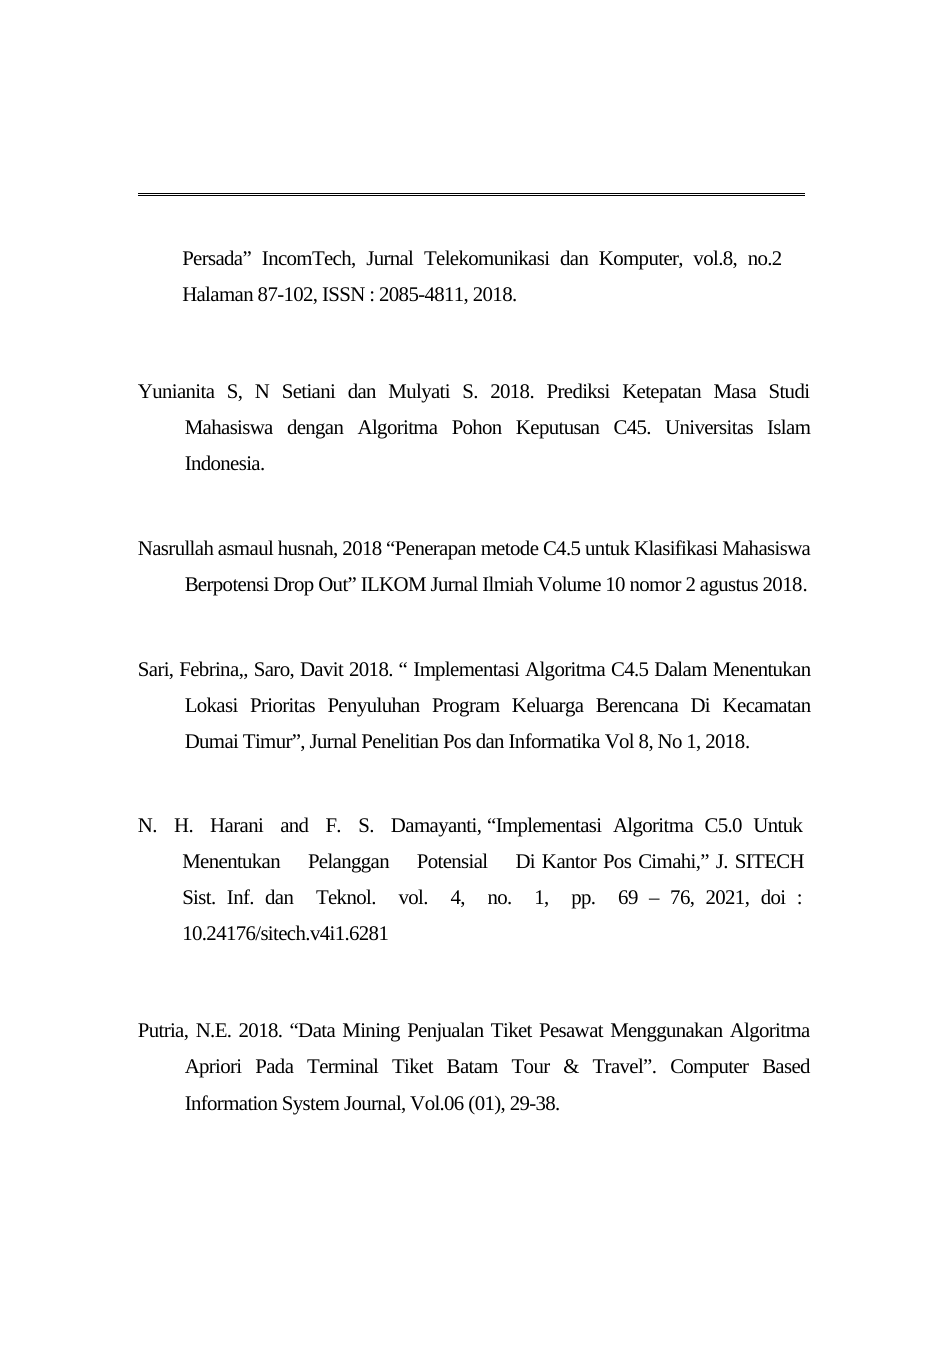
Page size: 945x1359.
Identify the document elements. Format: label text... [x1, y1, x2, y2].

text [138, 246, 783, 306]
text Nasrullah asmaul husnah, 2018 “Penerapan metode C4.5 untuk Klasifikasi Mahasiswa Berpotensi Drop Out” ILKOM Jurnal Ilmiah Volume 10 nomor 2 agustus 2018. [138, 536, 811, 596]
text Putria, N.E. 2018. “Data Mining Penjualan Tiket Pesawat Menggunakan Algoritma Apriori Pada Terminal Tiket Batam Tour & Travel”. Computer Based Information System Journal, Vol.06 (01), 29-38. [138, 1018, 811, 1114]
text Yunianita S, N Setiani dan Mulyati S. 2018. Prediksi Ketepatan Masa Studi Mahasiswa dengan Algoritma Pohon Keputusan C45. Universitas Islam Indonesia. [138, 379, 811, 475]
text N. H. Harani and F. S. Damayanti, “Implementasi Algoritma C5.0 Untuk Menentukan Pelanggan Potensial Di Kantor Pos Cimahi,” J. SITECH Sist. Inf. dan Teknol. vol. 4, no. 1, pp. 69 – 76, 2021, doi : 10.24176/sitech.v4i1.6281 [138, 813, 805, 945]
text Sari, Febrina,, Saro, Davit 2018. “ Implementasi Algoritma C4.5 Dalam Menentukan Lokasi Prioritas Penyuluhan Program Keluarga Berencana Di Kecamatan Dumai Timur”, Jurnal Penelitian Pos dan Informatika Vol 8, No 1, 2018. [138, 657, 811, 753]
